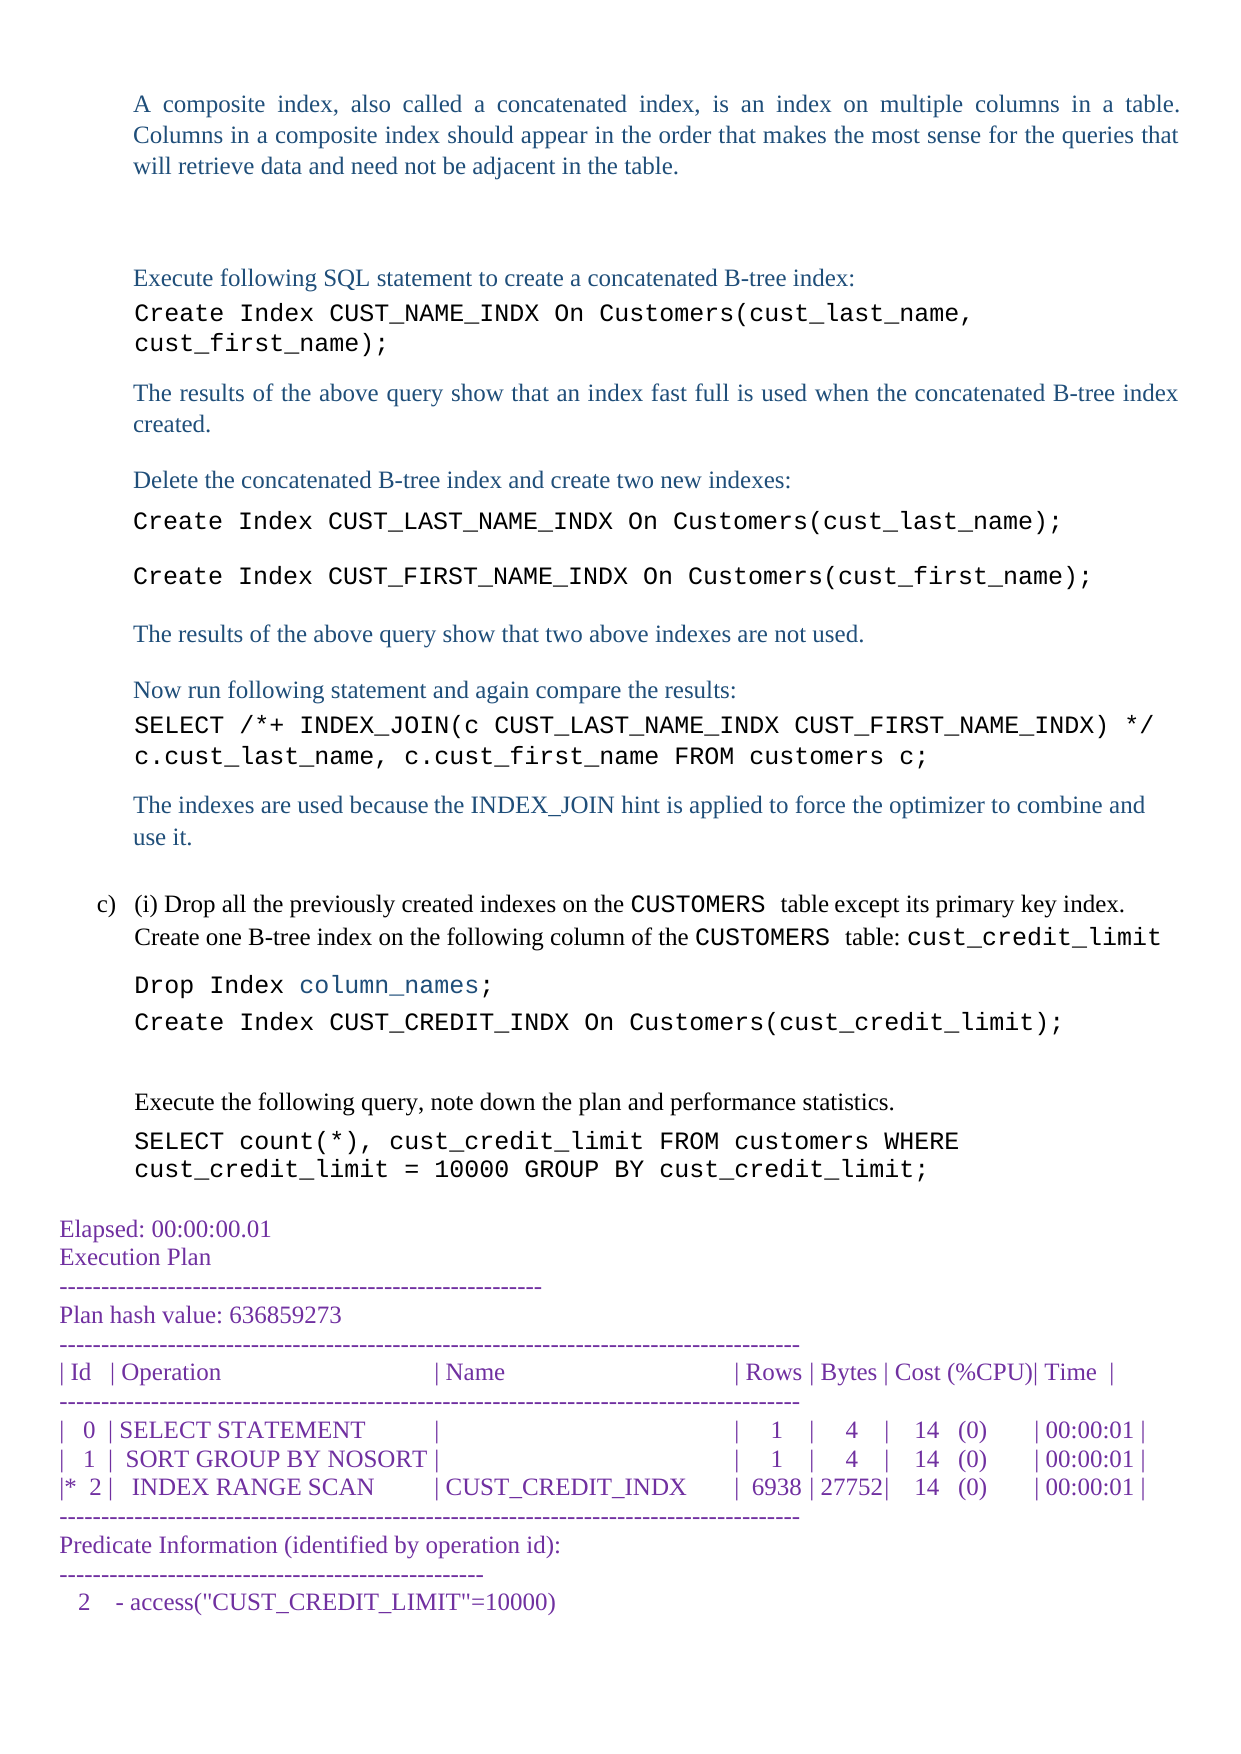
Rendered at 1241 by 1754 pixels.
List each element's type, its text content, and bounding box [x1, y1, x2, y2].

text ----------------------------------------------------------------------------------------- [59, 1501, 1181, 1530]
list SELECT /*+ INDEX_JOIN(c CUST_LAST_NAME_INDX CUST_FIRST_NAME_INDX) */ c.cust_last_name, c.cust_first_name FROM customers c; [134, 713, 1181, 772]
text ----------------------------------------------------------------------------------------- [59, 1329, 1181, 1357]
text Predicate Information (identified by operation id): [59, 1530, 1181, 1559]
text | 0 | SELECT STATEMENT | | 1 | 4 | 14 (0) | 00:00:01 | [59, 1415, 1181, 1444]
text | Id | Operation | Name | Rows | Bytes | Cost (%CPU)| Time | [59, 1357, 1181, 1386]
text Delete the concatenated B-tree index and create two new indexes: [133, 465, 1181, 494]
text ---------------------------------------------------------- [59, 1271, 1181, 1300]
text |* 2 | INDEX RANGE SCAN | CUST_CREDIT_INDX | 6938 | 27752 | 14 (0) | 00:00:01 | [59, 1472, 1181, 1501]
text Drop Index column_names; [59, 972, 1181, 1001]
text The results of the above query show that two above indexes are not used. [133, 619, 1181, 648]
text | 1 | SORT GROUP BY NOSORT | | 1 | 4 | 14 (0) | 00:00:01 | [59, 1444, 1181, 1472]
text Now run following statement and again compare the results: [133, 676, 1181, 704]
text Plan hash value: 636859273 [59, 1300, 1181, 1329]
text The results of the above query show that an index fast full is used when the concatenated B-tree index created. [133, 378, 1181, 438]
text --------------------------------------------------- [59, 1559, 1181, 1587]
text The indexes are used because the INDEX_JOIN hint is applied to force the optimizer to combine and use it. [133, 791, 1181, 850]
text SELECT count(*), cust_credit_limit FROM customers WHERE cust_credit_limit = 10000 GROUP BY cust_credit_limit; [134, 1129, 1181, 1185]
text Create Index CUST_LAST_NAME_INDX On Customers(cust_last_name); [133, 508, 1181, 537]
text Execution Plan [59, 1242, 1181, 1271]
text Execute following SQL statement to create a concatenated B-tree index: [133, 263, 1181, 292]
text Elapsed: 00:00:00.01 [59, 1214, 1181, 1242]
text Create Index CUST_FIRST_NAME_INDX On Customers(cust_first_name); [133, 564, 1181, 592]
list Create Index CUST_CREDIT_INDX On Customers(cust_credit_limit); [134, 1009, 1181, 1037]
list (i) Drop all the previously created indexes on the CUSTOMERS table except its primary key index. Create one B-tree index on the following column of the CUSTOMERS table: cust_credit_limit [97, 889, 1181, 953]
text Execute the following query, note down the plan and performance statistics. [59, 1087, 1181, 1116]
list Create Index CUST_NAME_INDX On Customers(cust_last_name, cust_first_name); [134, 300, 1181, 359]
text A composite index, also called a concatenated index, is an index on multiple columns in a table. Columns in a composite index should appear in the order that makes the most sense for the queries that will retrieve data and need not be adjacent in the table. [133, 89, 1181, 179]
text ----------------------------------------------------------------------------------------- [59, 1386, 1181, 1415]
list - access("CUST_CREDIT_LIMIT"=10000) [78, 1587, 1181, 1616]
